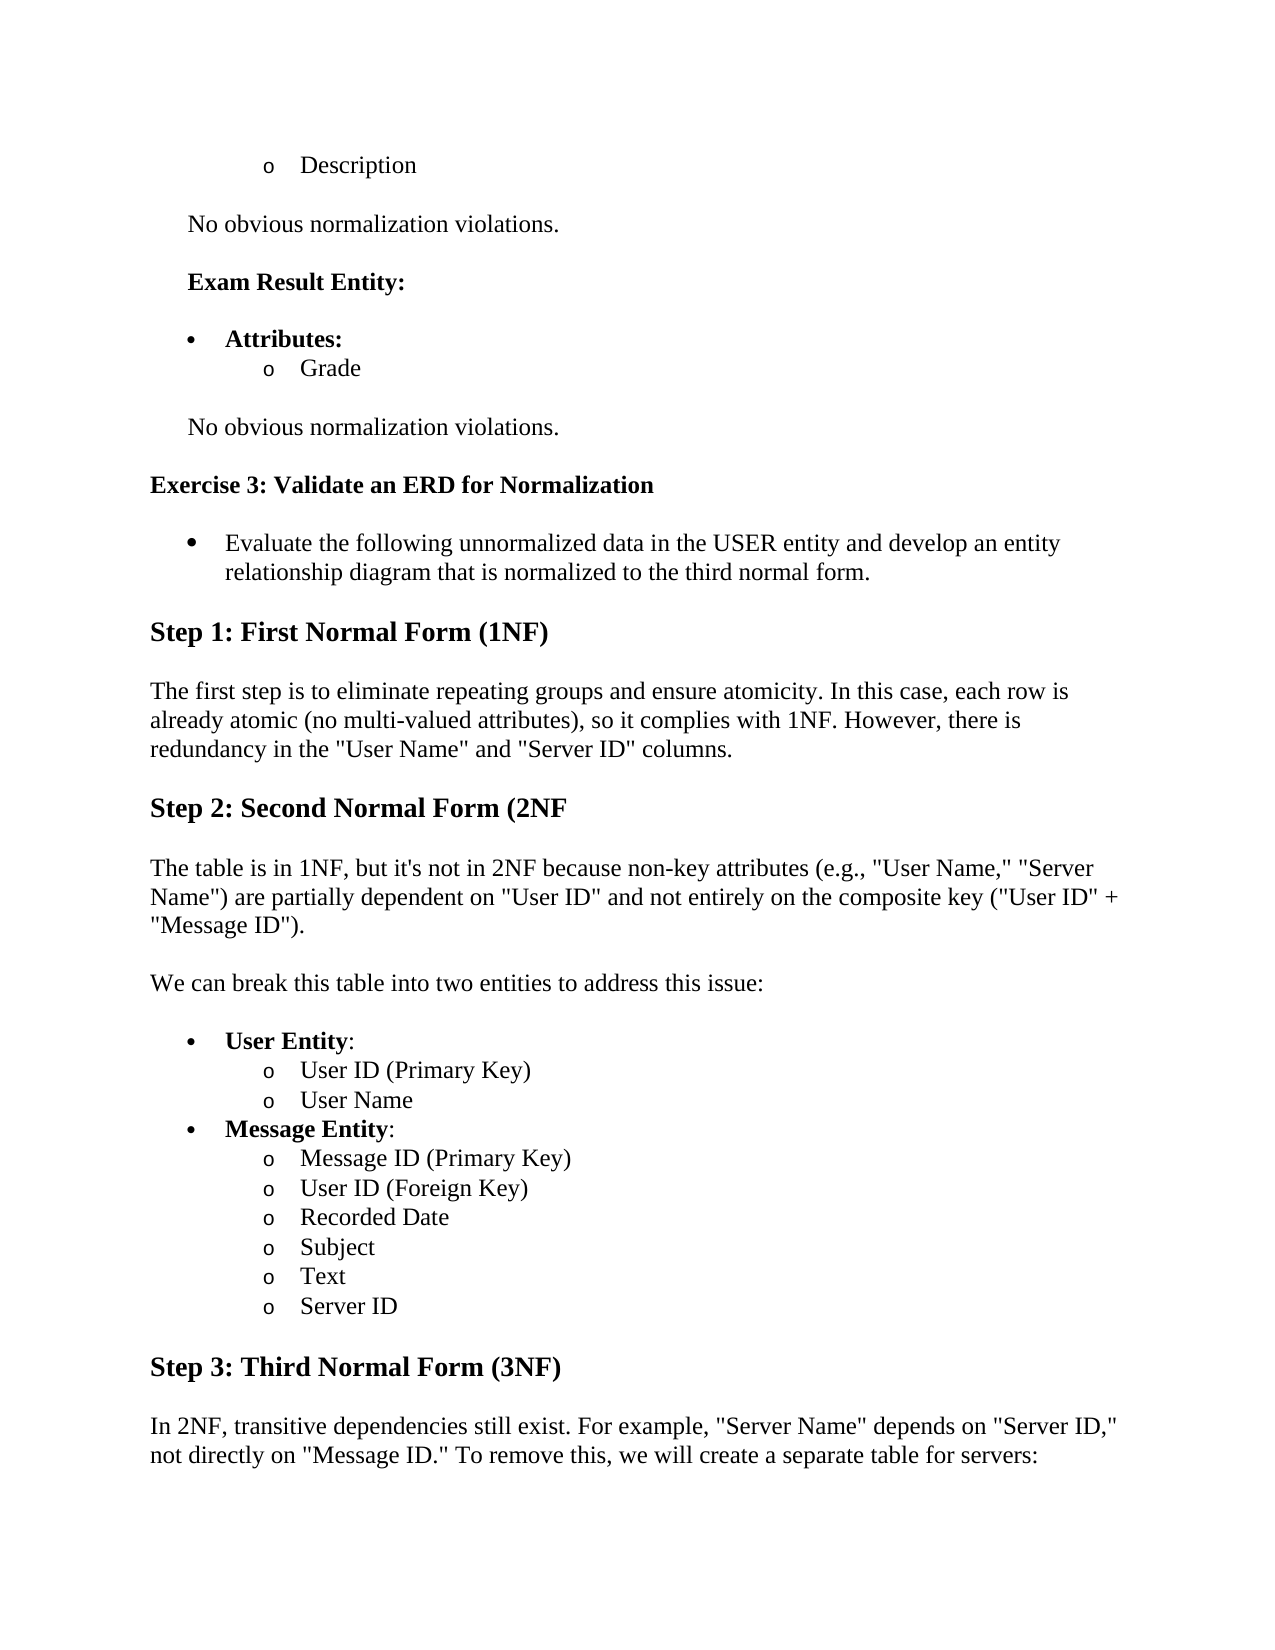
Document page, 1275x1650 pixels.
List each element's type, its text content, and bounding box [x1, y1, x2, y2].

list User Name [262, 1085, 1125, 1114]
text The table is in 1NF, but it's not in 2NF because non-key attributes (e.g., "User Name," "Server Name") are partially dependent on "User ID" and not entirely on the composite key ("User ID" + "Message ID"). [150, 853, 1125, 939]
list Evaluate the following unnormalized data in the USER entity and develop an entity relationship diagram that is normalized to the third normal form. [187, 528, 1125, 585]
text The first step is to eliminate repeating groups and ensure atomicity. In this case, each row is already atomic (no multi-valued attributes), so it complies with 1NF. However, there is redundancy in the "User Name" and "Server ID" columns. [150, 676, 1125, 762]
list Message Entity: [187, 1114, 1125, 1143]
list Server ID [262, 1291, 1125, 1321]
text No obvious normalization violations. [187, 412, 1125, 441]
list Description [262, 150, 1125, 179]
text Step 3: Third Normal Form (3NF) [150, 1350, 1125, 1382]
list Attributes: [187, 324, 1125, 353]
list Grade [262, 353, 1125, 383]
list User ID (Primary Key) [262, 1055, 1125, 1085]
list Subject [262, 1232, 1125, 1261]
text In 2NF, transitive dependencies still exist. For example, "Server Name" depends on "Server ID," not directly on "Message ID." To remove this, we will create a separate table for servers: [150, 1411, 1125, 1469]
list Message ID (Primary Key) [262, 1143, 1125, 1173]
list Text [262, 1261, 1125, 1291]
list User ID (Foreign Key) [262, 1173, 1125, 1202]
text Step 1: First Normal Form (1NF) [150, 614, 1125, 647]
list User Entity: [187, 1026, 1125, 1055]
text Step 2: Second Normal Form (2NF [150, 792, 1125, 824]
text We can break this table into two entities to address this issue: [150, 968, 1125, 997]
text Exam Result Entity: [187, 267, 1125, 295]
list Recorded Date [262, 1202, 1125, 1232]
text No obvious normalization violations. [187, 209, 1125, 237]
text Exercise 3: Validate an ERD for Normalization [150, 470, 1125, 499]
